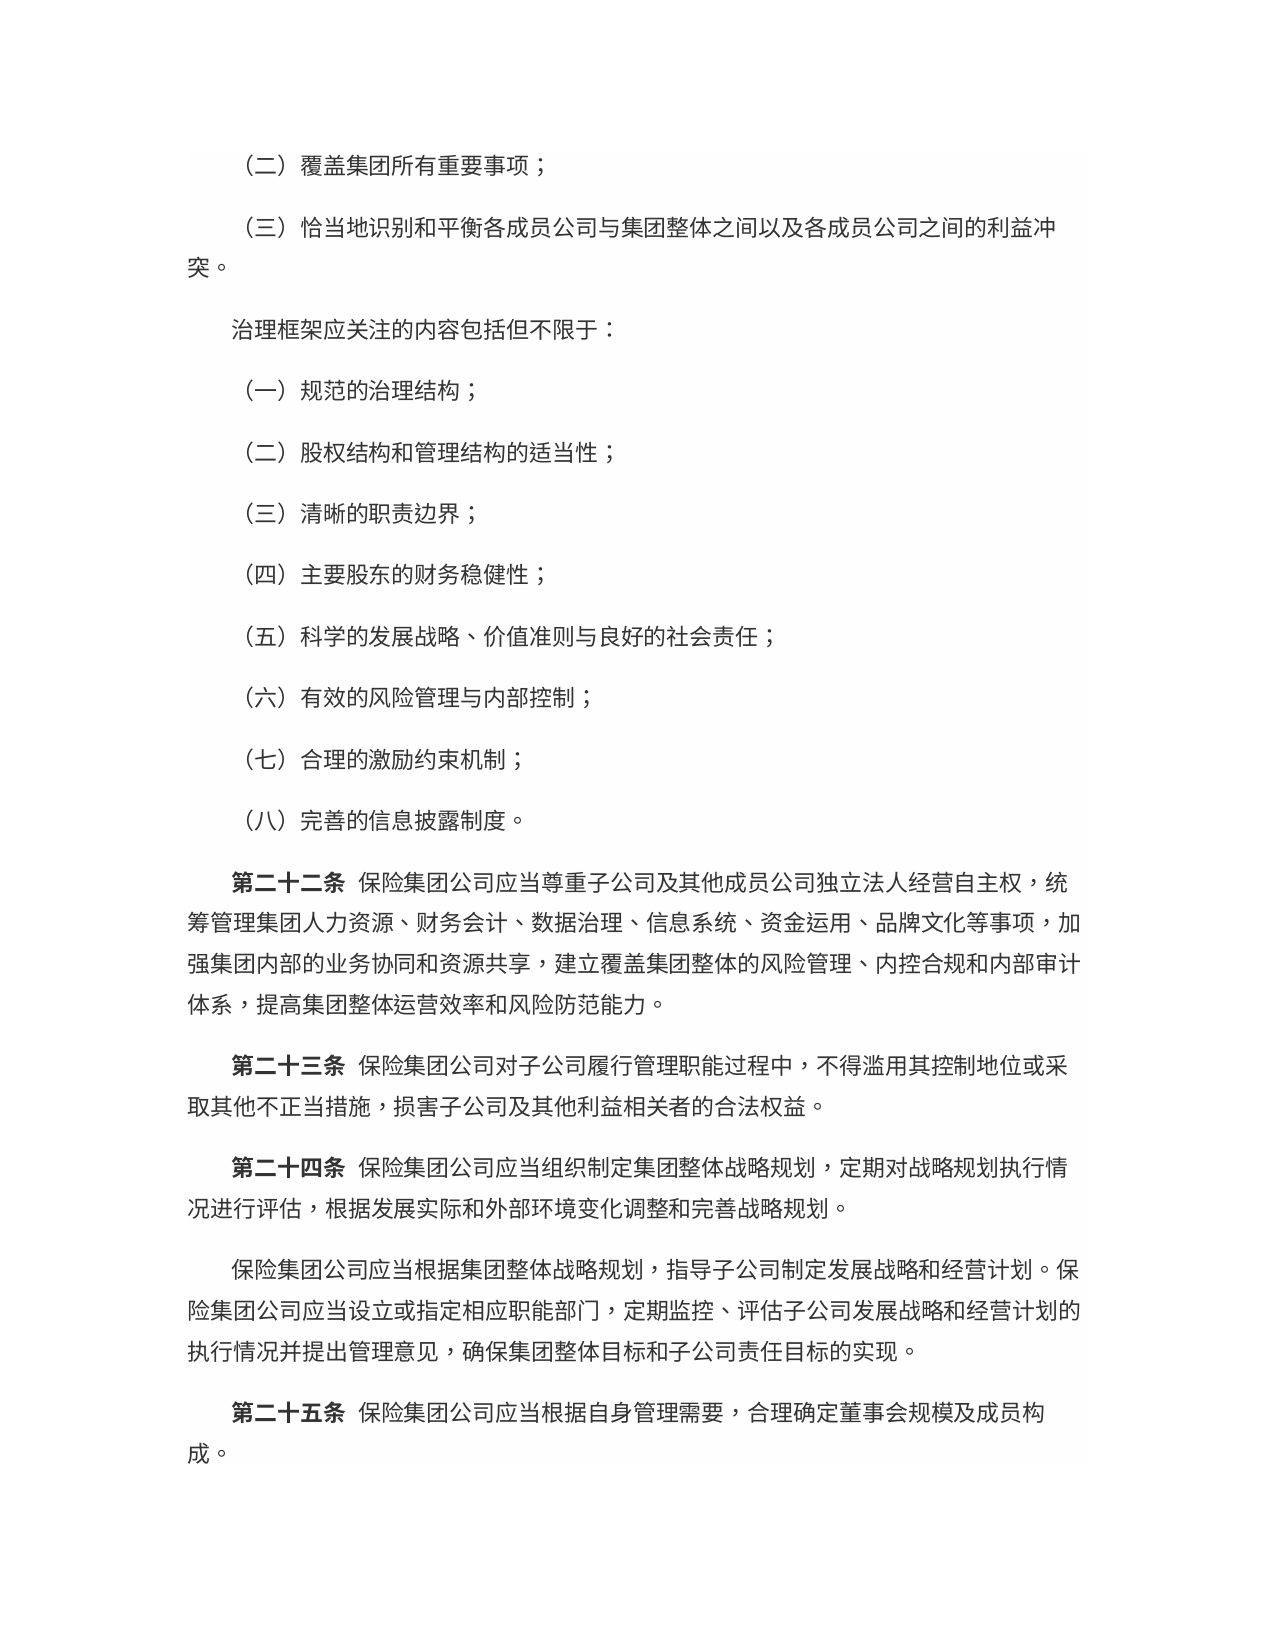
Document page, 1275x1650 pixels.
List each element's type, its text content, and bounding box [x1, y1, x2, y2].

text （八）完善的信息披露制度。 [187, 805, 1087, 836]
text （一）规范的治理结构； [187, 375, 1087, 406]
text 第二十四条 保险集团公司应当组织制定集团整体战略规划，定期对战略规划执行情况进行评估，根据发展实际和外部环境变化调整和完善战略规划。 [187, 1152, 1087, 1224]
text 第二十五条 保险集团公司应当根据自身管理需要，合理确定董事会规模及成员构成。 [187, 1397, 1087, 1469]
text （二）覆盖集团所有重要事项； [187, 150, 1087, 181]
text 第二十三条 保险集团公司对子公司履行管理职能过程中，不得滥用其控制地位或采取其他不正当措施，损害子公司及其他利益相关者的合法权益。 [187, 1050, 1087, 1122]
text 第二十二条 保险集团公司应当尊重子公司及其他成员公司独立法人经营自主权，统筹管理集团人力资源、财务会计、数据治理、信息系统、资金运用、品牌文化等事项，加强集团内部的业务协同和资源共享，建立覆盖集团整体的风险管理、内控合规和内部审计体系，提高集团整体运营效率和风险防范能力。 [187, 867, 1087, 1020]
text （六）有效的风险管理与内部控制； [187, 682, 1087, 713]
text 治理框架应关注的内容包括但不限于： [187, 313, 1087, 345]
text （四）主要股东的财务稳健性； [187, 559, 1087, 591]
text （三）清晰的职责边界； [187, 498, 1087, 529]
text （七）合理的激励约束机制； [187, 744, 1087, 775]
text （三）恰当地识别和平衡各成员公司与集团整体之间以及各成员公司之间的利益冲突。 [187, 211, 1087, 283]
text 保险集团公司应当根据集团整体战略规划，指导子公司制定发展战略和经营计划。保险集团公司应当设立或指定相应职能部门，定期监控、评估子公司发展战略和经营计划的执行情况并提出管理意见，确保集团整体目标和子公司责任目标的实现。 [187, 1254, 1087, 1367]
text （二）股权结构和管理结构的适当性； [187, 436, 1087, 468]
text （五）科学的发展战略、价值准则与良好的社会责任； [187, 621, 1087, 652]
